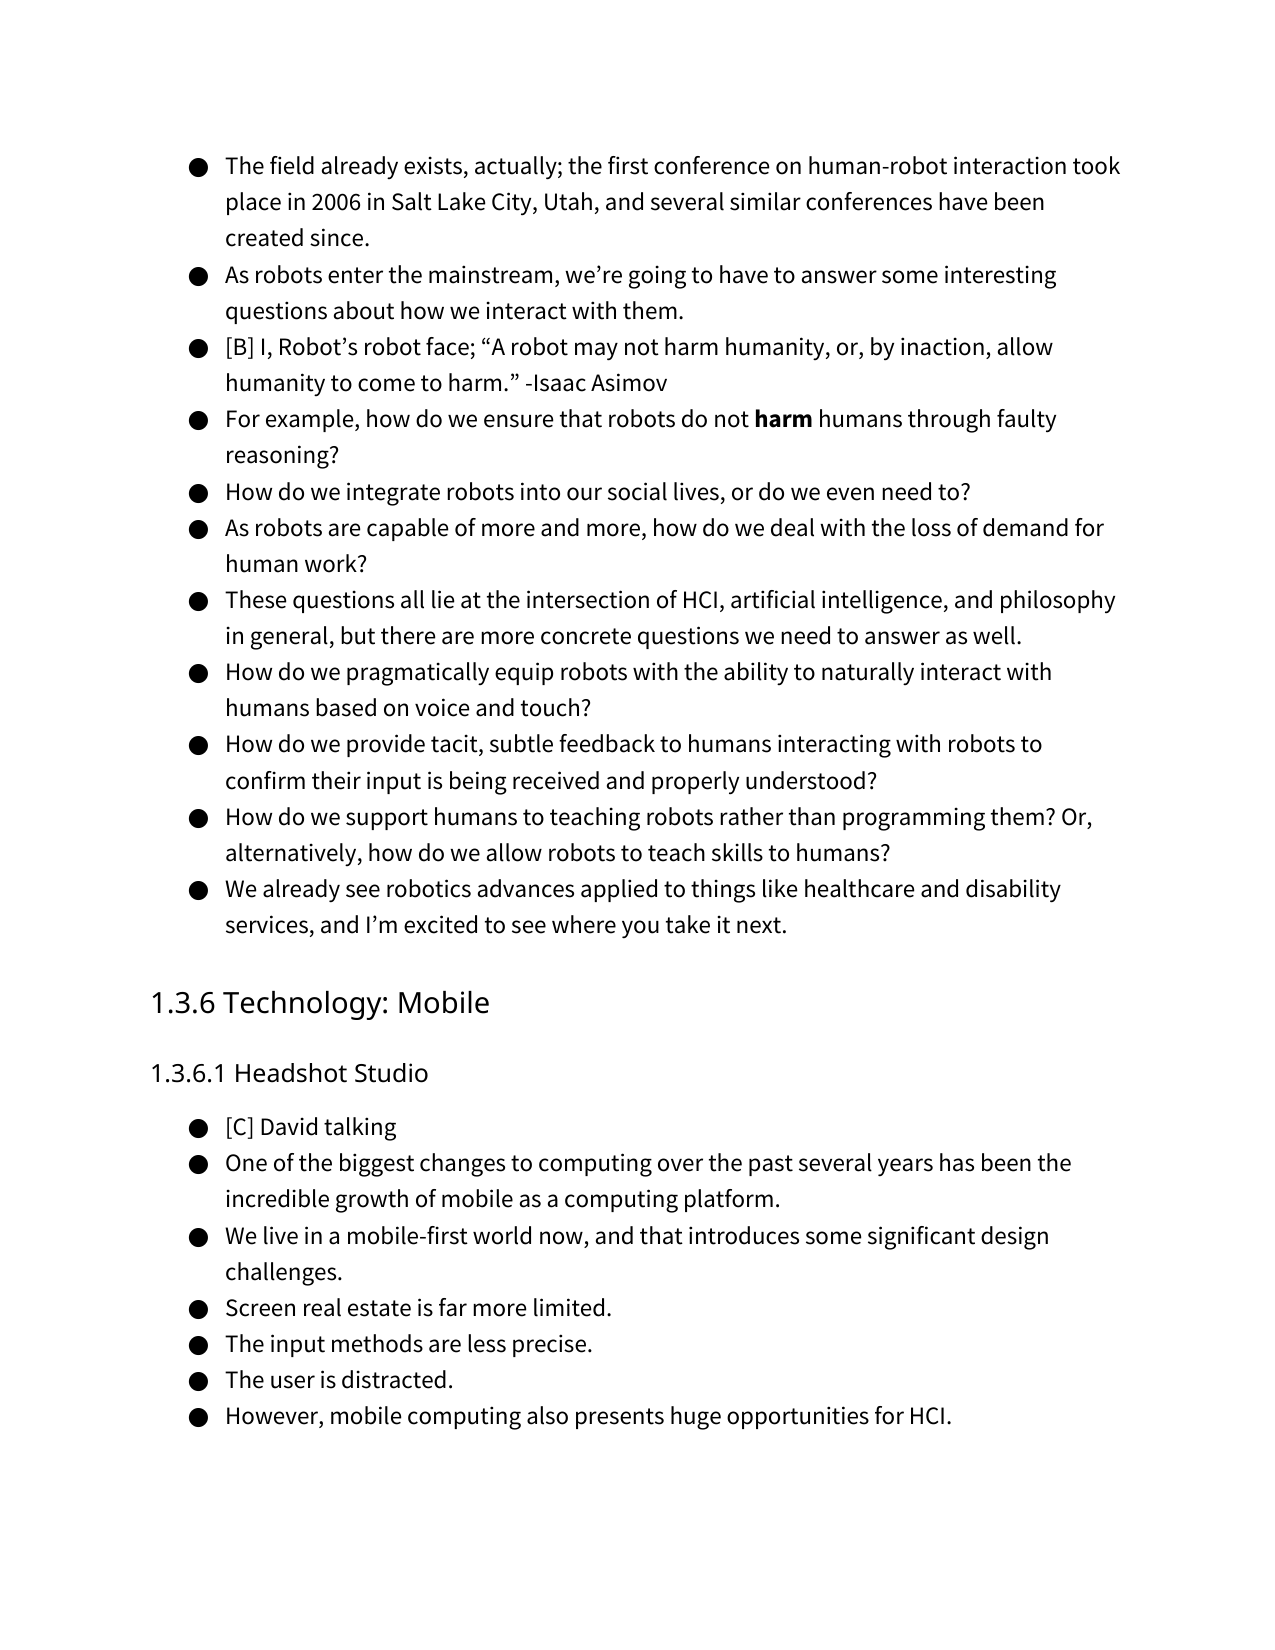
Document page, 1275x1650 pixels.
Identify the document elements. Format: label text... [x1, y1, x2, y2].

list As robots enter the mainstream, we’re going to have to answer some interesting questions about how we interact with them. [187, 258, 1125, 326]
subtitle 1.3.6.1 Headshot Studio [150, 1056, 1125, 1090]
subtitle 1.3.6 Technology: Mobile [150, 983, 1125, 1022]
list For example, how do we ensure that robots do not harm humans through faulty reasoning? [187, 403, 1125, 471]
list How do we pragmatically equip robots with the ability to naturally interact with humans based on voice and touch? [187, 656, 1125, 724]
list [C] David talking [187, 1111, 1125, 1142]
list As robots are capable of more and more, how do we deal with the loss of demand for human work? [187, 511, 1125, 579]
list Screen real estate is far more limited. [187, 1292, 1125, 1323]
list One of the biggest changes to computing over the past several years has been the incredible growth of mobile as a computing platform. [187, 1147, 1125, 1215]
list The user is distracted. [187, 1364, 1125, 1396]
list We already see robotics advances applied to things like healthcare and disability services, and I’m excited to see where you take it next. [187, 873, 1125, 941]
list How do we integrate robots into our social lives, or do we even need to? [187, 475, 1125, 507]
list However, mobile computing also presents huge opportunities for HCI. [187, 1400, 1125, 1432]
list We live in a mobile-first world now, and that introduces some significant design challenges. [187, 1219, 1125, 1287]
list The input methods are less precise. [187, 1328, 1125, 1359]
list [B] I, Robot’s robot face; “A robot may not harm humanity, or, by inaction, allow humanity to come to harm.” -Isaac Asimov [187, 331, 1125, 398]
list These questions all lie at the intersection of HCI, artificial intelligence, and philosophy in general, but there are more concrete questions we need to answer as well. [187, 584, 1125, 651]
list The field already exists, actually; the first conference on human-robot interaction took place in 2006 in Salt Lake City, Utah, and several similar conferences have been created since. [187, 150, 1125, 254]
list How do we provide tacit, subtle feedback to humans interacting with robots to confirm their input is being received and properly understood? [187, 728, 1125, 796]
list How do we support humans to teaching robots rather than programming them? Or, alternatively, how do we allow robots to teach skills to humans? [187, 801, 1125, 868]
